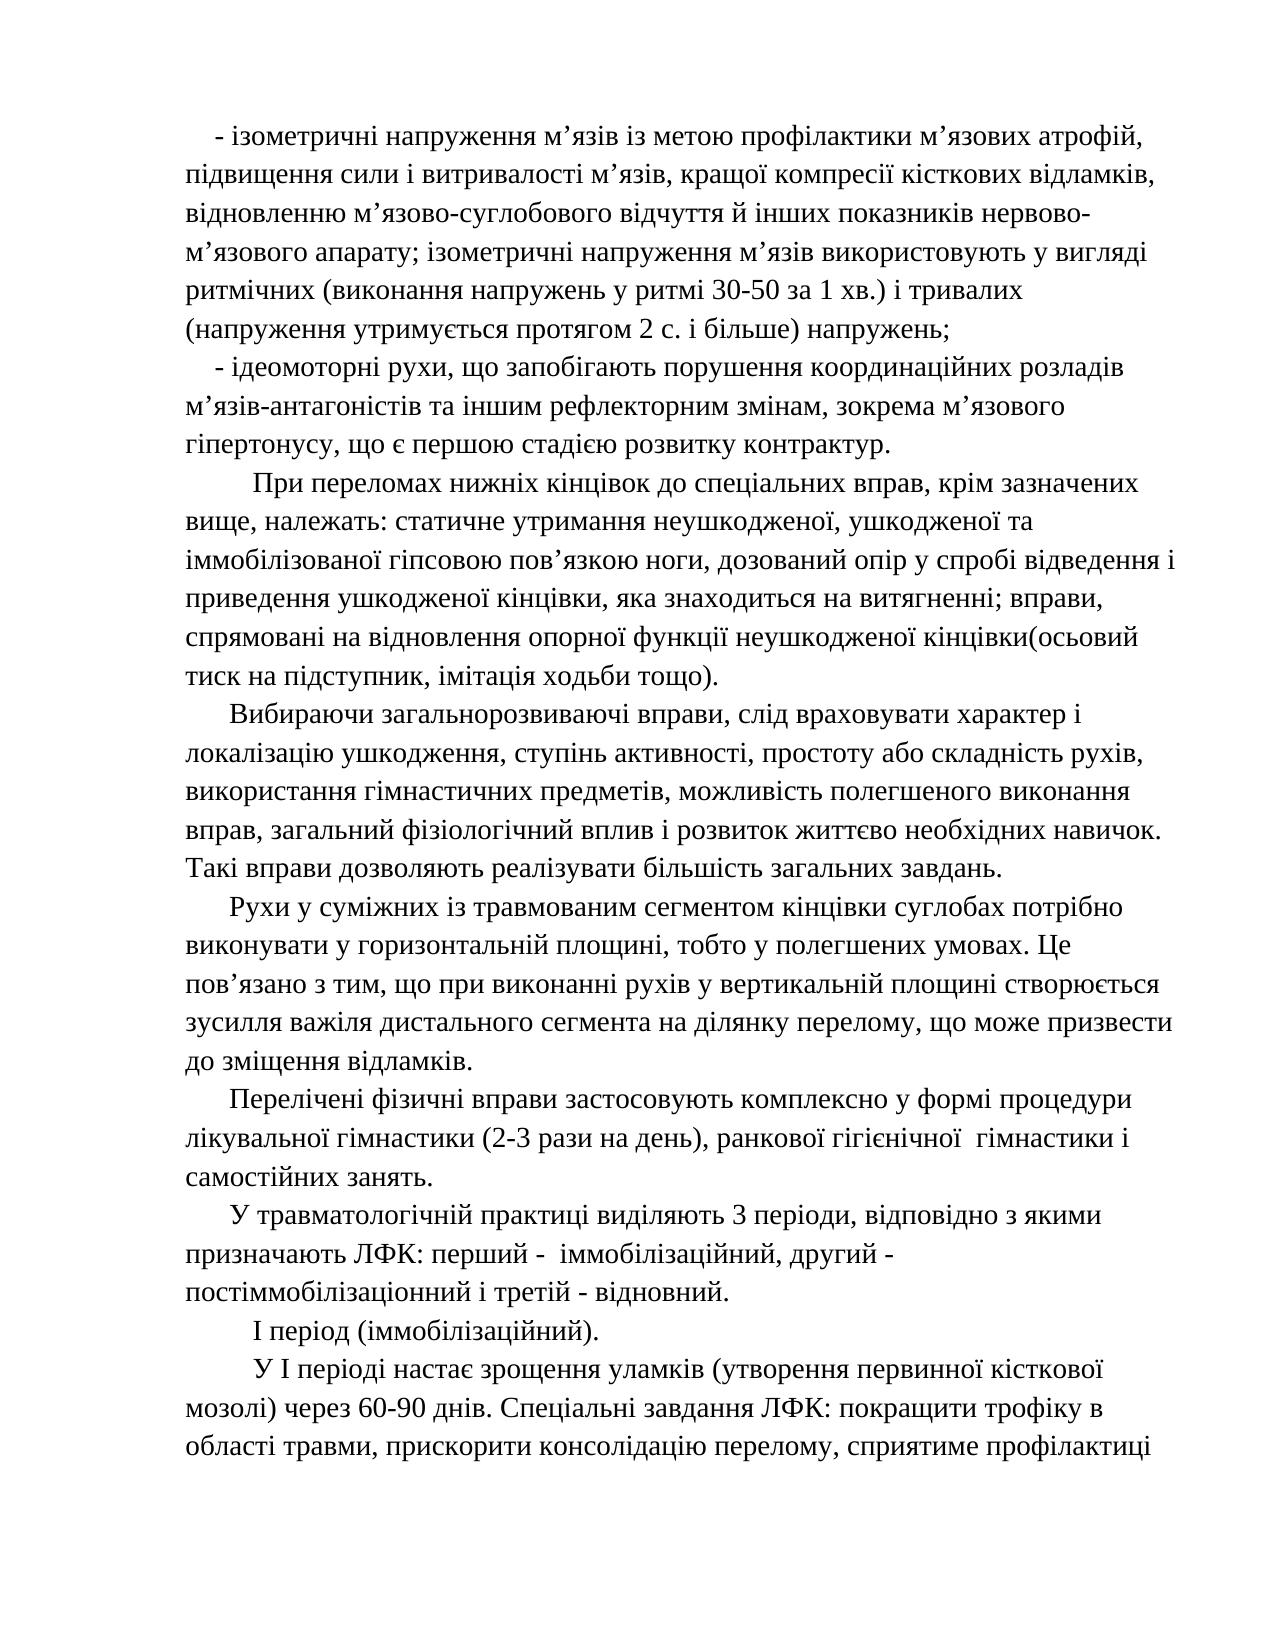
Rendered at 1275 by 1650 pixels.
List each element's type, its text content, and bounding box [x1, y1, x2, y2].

list Рухи у суміжних із травмованим сегментом кінцівки суглобах потрібно виконувати у горизонтальній площині, тобто у полегшених умовах. Це пов’язано з тим, що при виконанні рухів у вертикальній площині створюється зусилля важіля дистального сегмента на ділянку перелому, що може призвести до зміщення відламків. [185, 889, 1186, 1077]
list При переломах нижніх кінцівок до спеціальних вправ, крім зазначених вище, належать: статичне утримання неушкодженої, ушкодженої та іммобілізованої гіпсовою пов’язкою ноги, дозований опір у спробі відведення і приведення ушкодженої кінцівки, яка знаходиться на витягненні; вправи, спрямовані на відновлення опорної функції неушкодженої кінцівки(осьовий тиск на підступник, імітація ходьби тощо). [185, 465, 1186, 691]
list - ізометричні напруження м’язів із метою профілактики м’язових атрофій, підвищення сили і витривалості м’язів, кращої компресії кісткових відламків, відновленню м’язово-суглобового відчуття й інших показників нервово-м’язового апарату; ізометричні напруження м’язів використовують у вигляді ритмічних (виконання напружень у ритмі 30-50 за 1 хв.) і тривалих (напруження утримується протягом 2 с. і більше) напружень; [185, 118, 1186, 344]
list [185, 1351, 1186, 1462]
list Перелічені фізичні вправи застосовують комплексно у формі процедури лікувальної гімнастики (2-3 рази на день), ранкової гігієнічної гімнастики і самостійних занять. [185, 1082, 1186, 1192]
list I період (іммобілізаційний). [185, 1313, 1186, 1346]
list Вибираючи загальнорозвиваючі вправи, слід враховувати характер і локалізацію ушкодження, ступінь активності, простоту або складність рухів, використання гімнастичних предметів, можливість полегшеного виконання вправ, загальний фізіологічний вплив і розвиток життєво необхідних навичок. Такі вправи дозволяють реалізувати більшість загальних завдань. [185, 696, 1186, 884]
list - ідеомоторні рухи, що запобігають порушення координаційних розладів м’язів-антагоністів та іншим рефлекторним змінам, зокрема м’язового гіпертонусу, що є першою стадією розвитку контрактур. [185, 349, 1186, 460]
list У травматологічній практиці виділяють 3 періоди, відповідно з якими призначають ЛФК: перший - іммобілізаційний, другий - постіммобілізаціонний і третій - відновний. [185, 1197, 1186, 1308]
